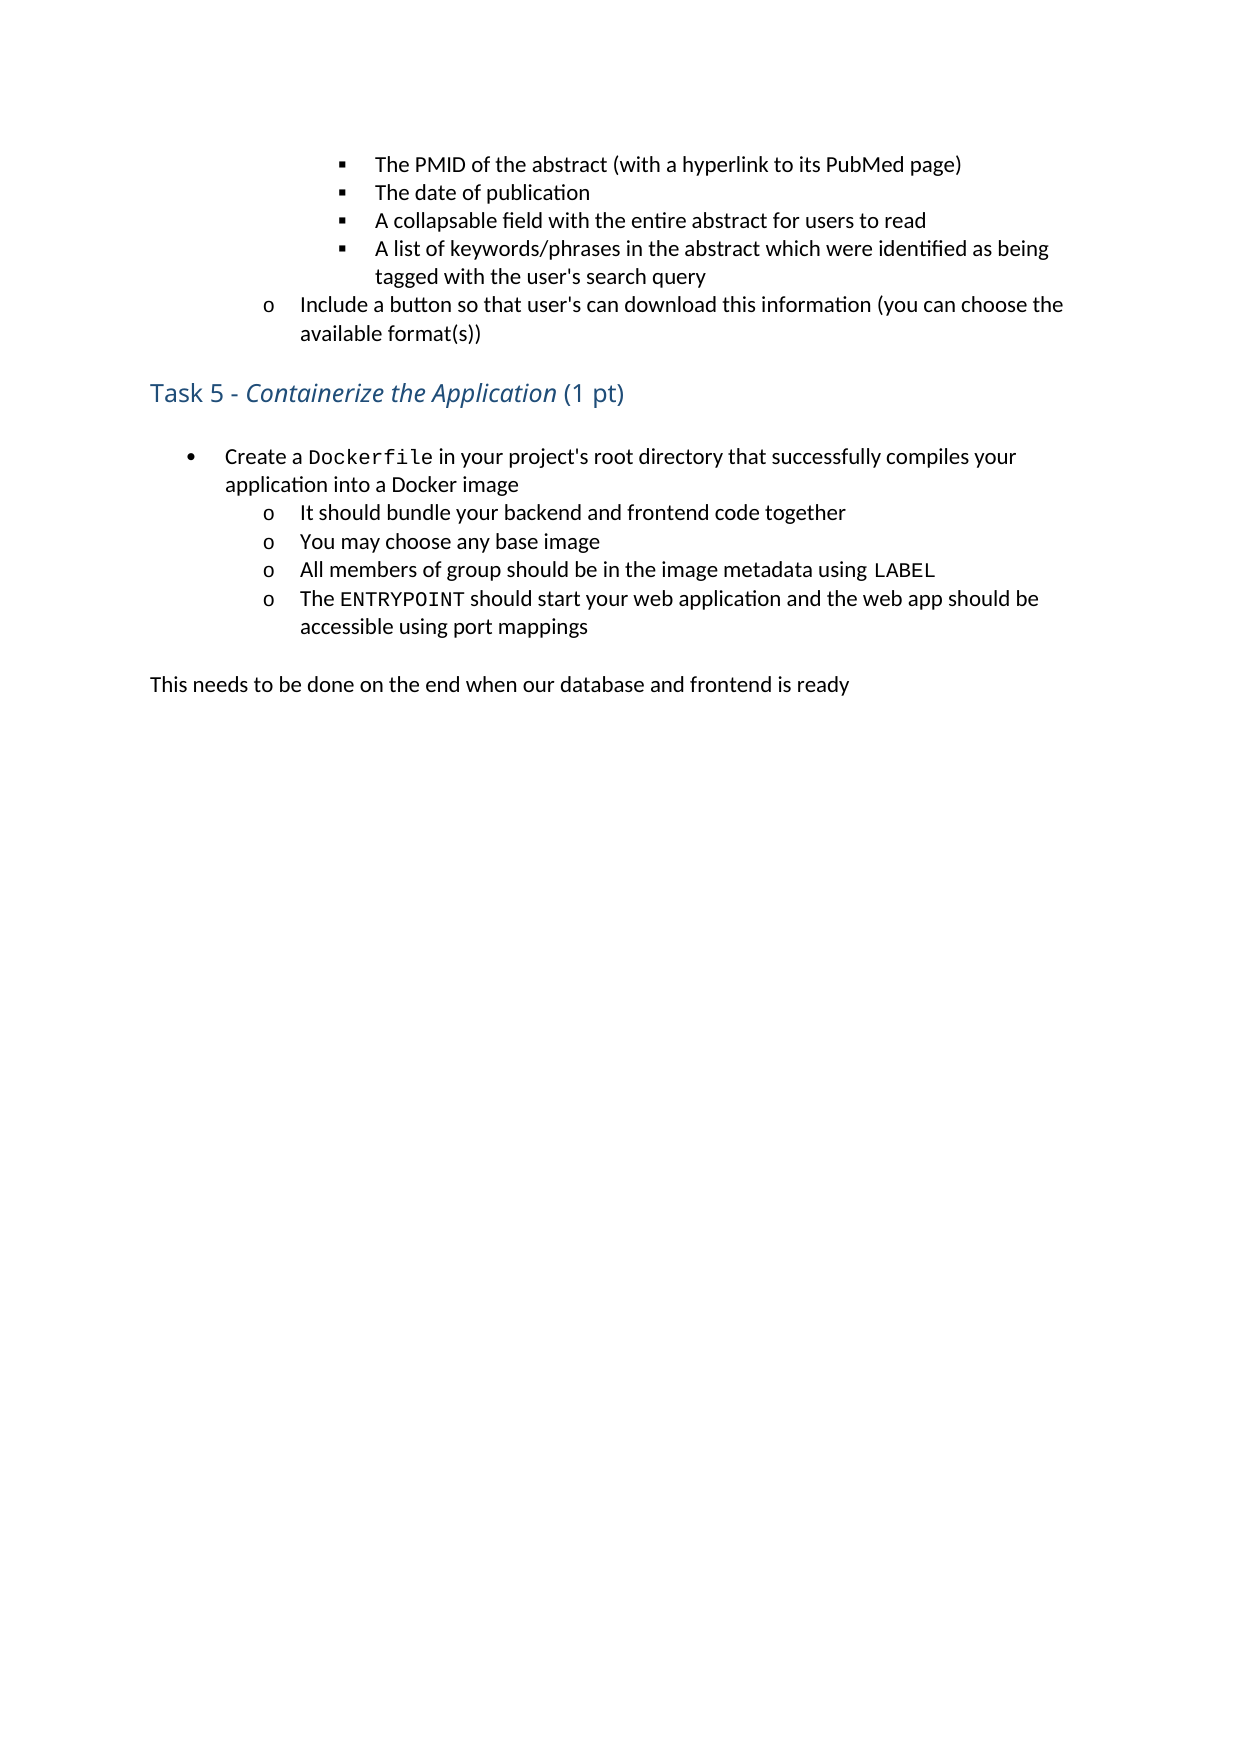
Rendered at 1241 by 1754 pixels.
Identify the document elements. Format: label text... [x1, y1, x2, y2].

list A collapsable field with the entire abstract for users to read [337, 206, 1090, 234]
list The date of publication [337, 178, 1090, 206]
list The ENTRYPOINT should start your web application and the web app should be accessible using port mappings [262, 584, 1090, 641]
list Include a button so that user's can download this information (you can choose the available format(s)) [262, 290, 1090, 347]
list All members of group should be in the image metadata using LABEL [262, 555, 1090, 584]
text This needs to be done on the end when our database and frontend is ready [150, 670, 1090, 698]
list It should bundle your backend and frontend code together [262, 498, 1090, 527]
list The PMID of the abstract (with a hyperlink to its PubMed page) [337, 150, 1090, 178]
list Create a Dockerfile in your project's root directory that successfully compiles your application into a Docker image [187, 442, 1090, 498]
subtitle Task 5 - Containerize the Application (1 pt) [150, 376, 1090, 410]
list A list of keywords/phrases in the abstract which were identified as being tagged with the user's search query [337, 234, 1090, 290]
list You may choose any base image [262, 527, 1090, 555]
